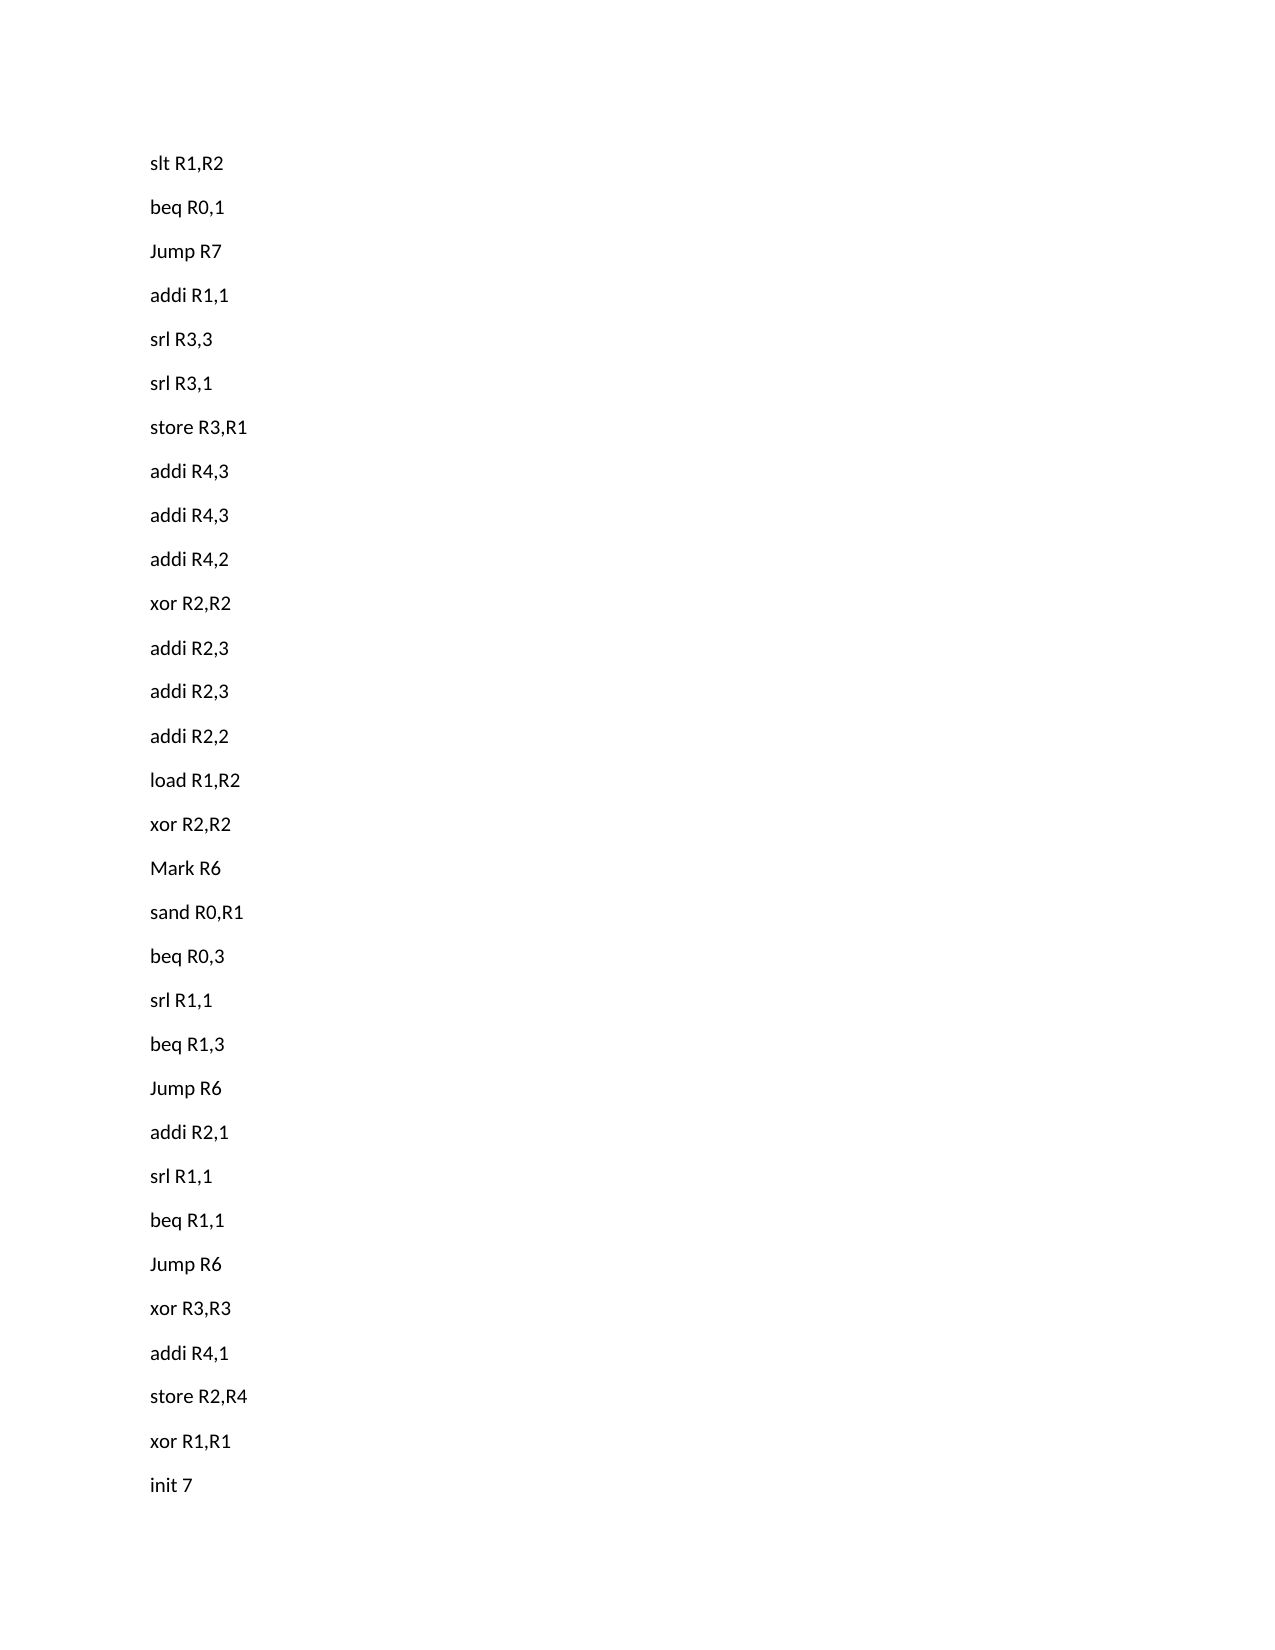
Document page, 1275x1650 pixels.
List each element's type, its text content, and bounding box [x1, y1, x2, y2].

text addi R4,3 [150, 502, 1125, 528]
text addi R2,3 [150, 679, 1125, 704]
text sand R0,R1 [150, 899, 1125, 924]
text xor R3,R3 [150, 1296, 1125, 1321]
text srl R1,1 [150, 1163, 1125, 1189]
text beq R1,3 [150, 1031, 1125, 1057]
text beq R0,1 [150, 194, 1125, 219]
text srl R3,3 [150, 326, 1125, 352]
text init 7 [150, 1472, 1125, 1497]
text Jump R6 [150, 1075, 1125, 1101]
text xor R2,R2 [150, 811, 1125, 836]
text Mark R6 [150, 855, 1125, 880]
text addi R2,3 [150, 635, 1125, 660]
text Jump R7 [150, 238, 1125, 263]
text xor R2,R2 [150, 591, 1125, 616]
text store R2,R4 [150, 1384, 1125, 1409]
text store R3,R1 [150, 414, 1125, 440]
text srl R3,1 [150, 370, 1125, 396]
text srl R1,1 [150, 987, 1125, 1013]
text addi R4,2 [150, 547, 1125, 572]
text beq R0,3 [150, 943, 1125, 968]
text addi R2,2 [150, 723, 1125, 748]
text addi R1,1 [150, 282, 1125, 308]
text load R1,R2 [150, 767, 1125, 792]
text xor R1,R1 [150, 1428, 1125, 1453]
text Jump R6 [150, 1252, 1125, 1277]
text beq R1,1 [150, 1207, 1125, 1233]
text addi R2,1 [150, 1119, 1125, 1145]
text slt R1,R2 [150, 150, 1125, 175]
text addi R4,1 [150, 1340, 1125, 1365]
text addi R4,3 [150, 458, 1125, 484]
